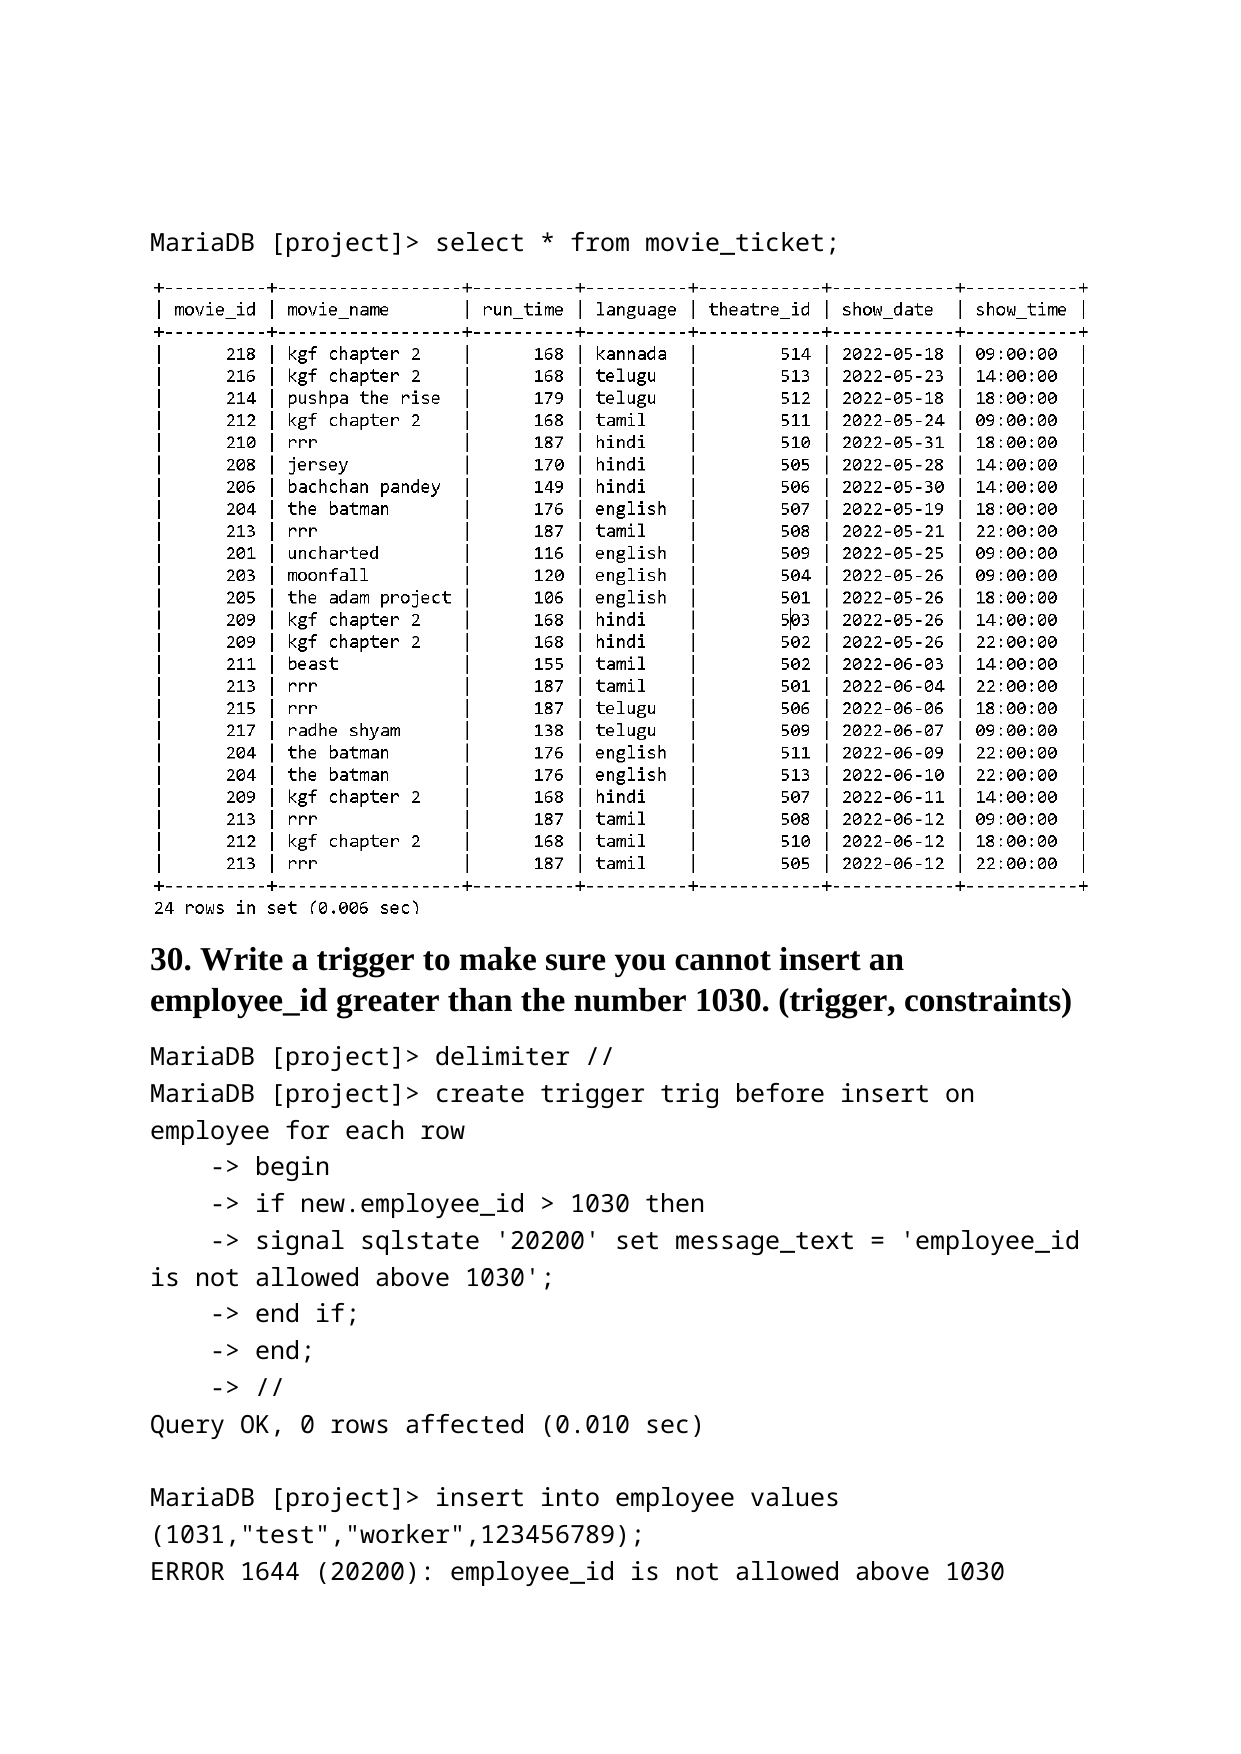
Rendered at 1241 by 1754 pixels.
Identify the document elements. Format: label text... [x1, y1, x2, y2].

picture [150, 281, 1087, 913]
text -> if new.employee_id > 1030 then [150, 1186, 1090, 1220]
text -> begin [150, 1149, 1090, 1183]
text ERROR 1644 (20200): employee_id is not allowed above 1030 [150, 1553, 1090, 1588]
text -> // [150, 1370, 1090, 1404]
text MariaDB [project]> insert into employee values (1031,"test","worker",123456789); [150, 1480, 1090, 1551]
text MariaDB [project]> select * from movie_ticket; [150, 225, 1090, 259]
text -> signal sqlstate '20200' set message_text = 'employee_id is not allowed above 1030'; [150, 1223, 1090, 1293]
text MariaDB [project]> create trigger trig before insert on employee for each row [150, 1076, 1090, 1146]
text Query OK, 0 rows affected (0.010 sec) [150, 1406, 1090, 1441]
text MariaDB [project]> delimiter // [150, 1039, 1090, 1073]
text -> end if; [150, 1296, 1090, 1330]
text -> end; [150, 1333, 1090, 1367]
